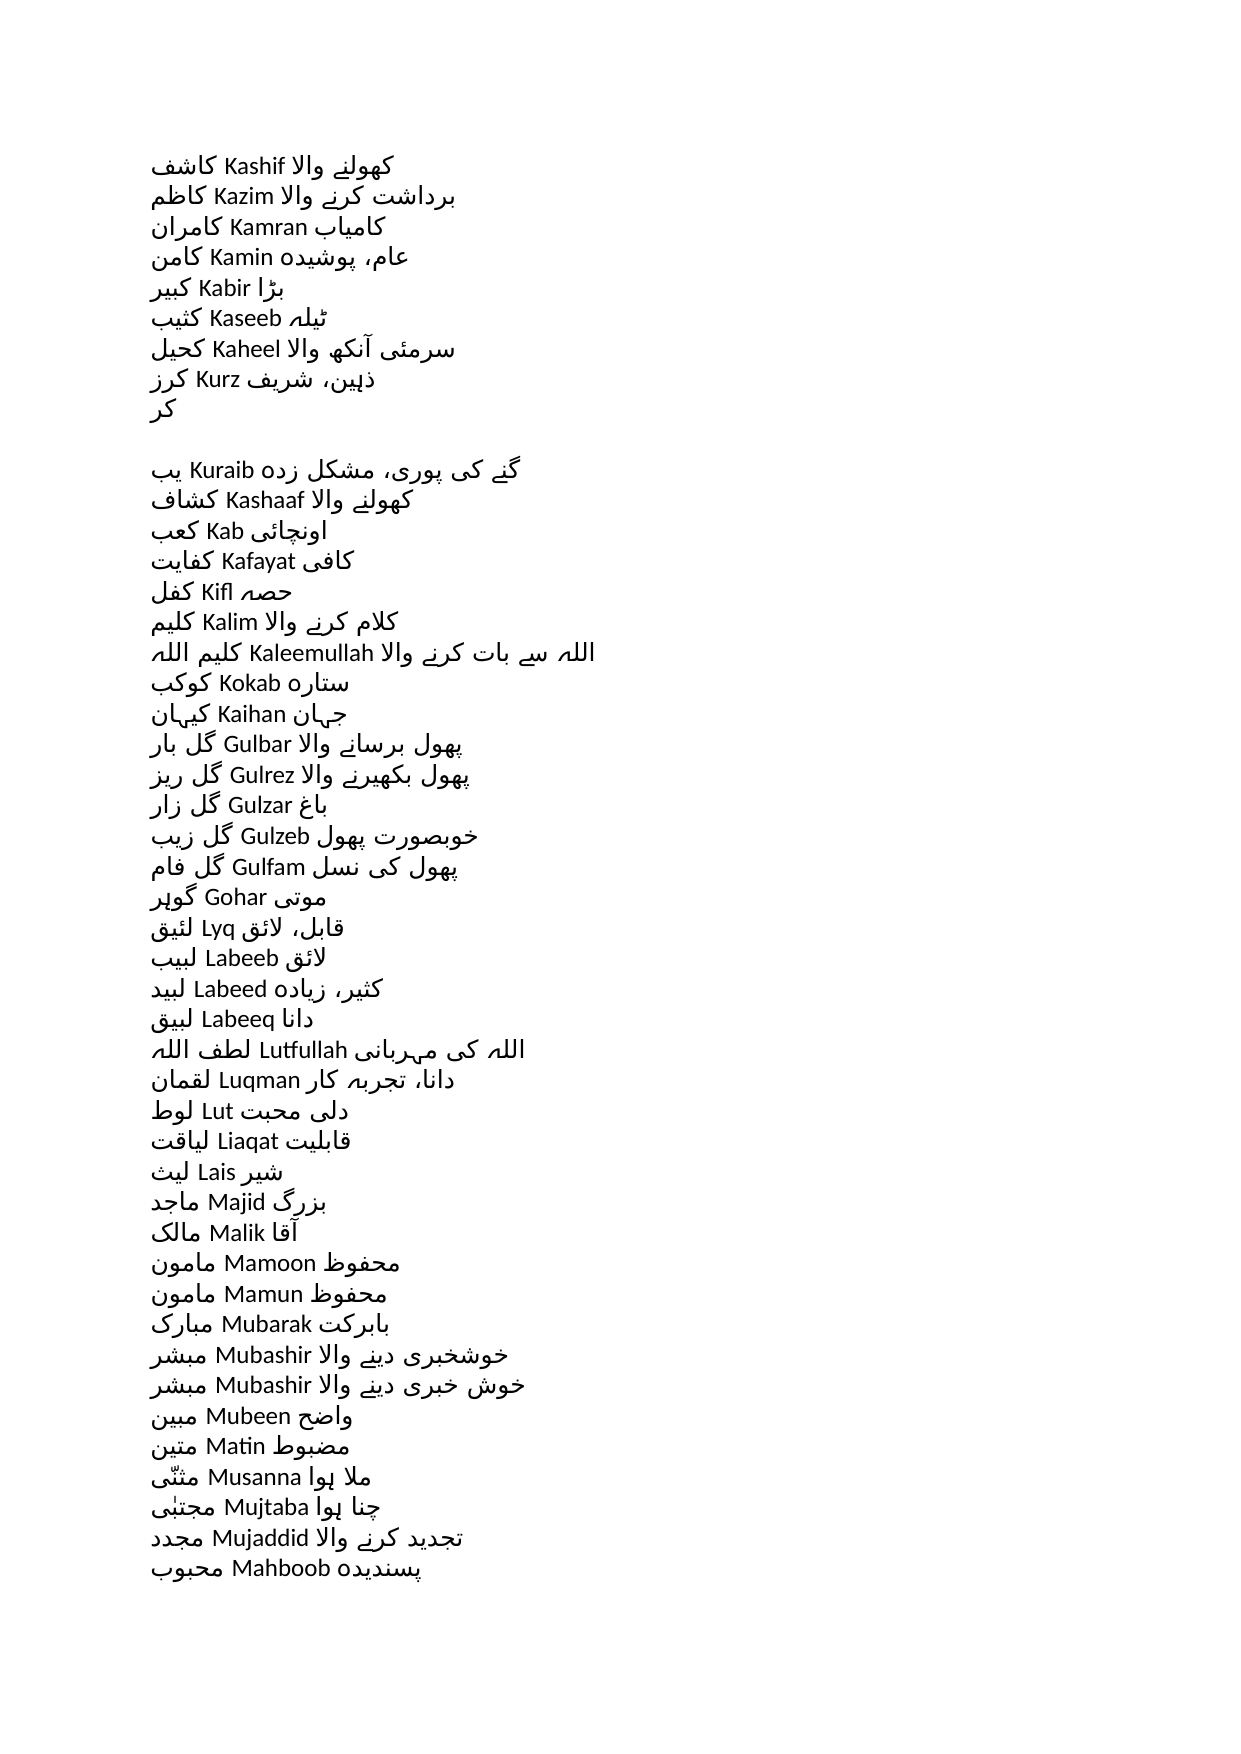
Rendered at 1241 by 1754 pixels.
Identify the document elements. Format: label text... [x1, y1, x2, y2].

text کثیب Kaseeb ٹیلہ [150, 303, 1090, 333]
text لیث Lais شیر [150, 1156, 1090, 1186]
text کفایت Kafayat کافی [150, 545, 1090, 576]
text ماجد Majid بزرگ [150, 1186, 1090, 1217]
text مجدد Mujaddid تجدید کرنے والا [150, 1522, 1090, 1553]
text کلیم اللہ Kaleemullah اللہ سے بات کرنے والا [150, 637, 1090, 667]
text گوہر Gohar موتی [150, 881, 1090, 912]
text مجتبٰی Mujtaba چنا ہوا [150, 1492, 1090, 1522]
text مامون Mamun محفوظ [150, 1278, 1090, 1308]
text گل فام Gulfam پھول کی نسل [150, 851, 1090, 881]
text کاشف Kashif کھولنے والا [150, 150, 1090, 181]
text لقمان Luqman دانا، تجربہ کار [150, 1064, 1090, 1095]
text کیہان Kaihan جہان [150, 698, 1090, 728]
text گل زیب Gulzeb خوبصورت پھول [150, 820, 1090, 851]
text لبیب Labeeb لائق [150, 942, 1090, 973]
text لوط Lut دلی محبت [150, 1095, 1090, 1125]
text مبشر Mubashir خوشخبری دینے والا [150, 1339, 1090, 1369]
text کشاف Kashaaf کھولنے والا [150, 484, 1090, 515]
text کبیر Kabir بڑا [150, 272, 1090, 303]
text کحیل Kaheel سرمئی آنکھ والا [150, 333, 1090, 364]
text یب Kuraib گنے کی پوری، مشکل زدہ [150, 454, 1090, 484]
text مالک Malik آقا [150, 1217, 1090, 1247]
text کعب Kab اونچائی [150, 515, 1090, 545]
text کفل Kifl حصہ [150, 576, 1090, 606]
text لیاقت Liaqat قابلیت [150, 1125, 1090, 1156]
text گل زار Gulzar باغ [150, 789, 1090, 820]
text محبوب Mahboob پسندیدہ [150, 1553, 1090, 1583]
text مثنّی Musanna ملا ہوا [150, 1461, 1090, 1492]
text لبیق Labeeq دانا [150, 1003, 1090, 1034]
text کوکب Kokab ستارہ [150, 667, 1090, 698]
text کلیم Kalim کلام کرنے والا [150, 606, 1090, 637]
text کاظم Kazim برداشت کرنے والا [150, 181, 1090, 211]
text کامن Kamin عام، پوشیدہ [150, 242, 1090, 272]
text گل بار Gulbar پھول برسانے والا [150, 728, 1090, 759]
text لطف اللہ Lutfullah اللہ کی مہربانی [150, 1034, 1090, 1064]
text متین Matin مضبوط [150, 1431, 1090, 1461]
text گل ریز Gulrez پھول بکھیرنے والا [150, 759, 1090, 789]
text کرز Kurz ذہین، شریف [150, 364, 1090, 394]
text لئیق Lyq قابل، لائق [150, 912, 1090, 942]
text لبید Labeed کثیر، زیادہ [150, 973, 1090, 1003]
text مبین Mubeen واضح [150, 1400, 1090, 1431]
text مبشر Mubashir خوش خبری دینے والا [150, 1369, 1090, 1400]
text کامران Kamran کامیاب [150, 211, 1090, 242]
text مبارک Mubarak بابرکت [150, 1308, 1090, 1339]
text کر [150, 394, 1090, 423]
text مامون Mamoon محفوظ [150, 1247, 1090, 1278]
